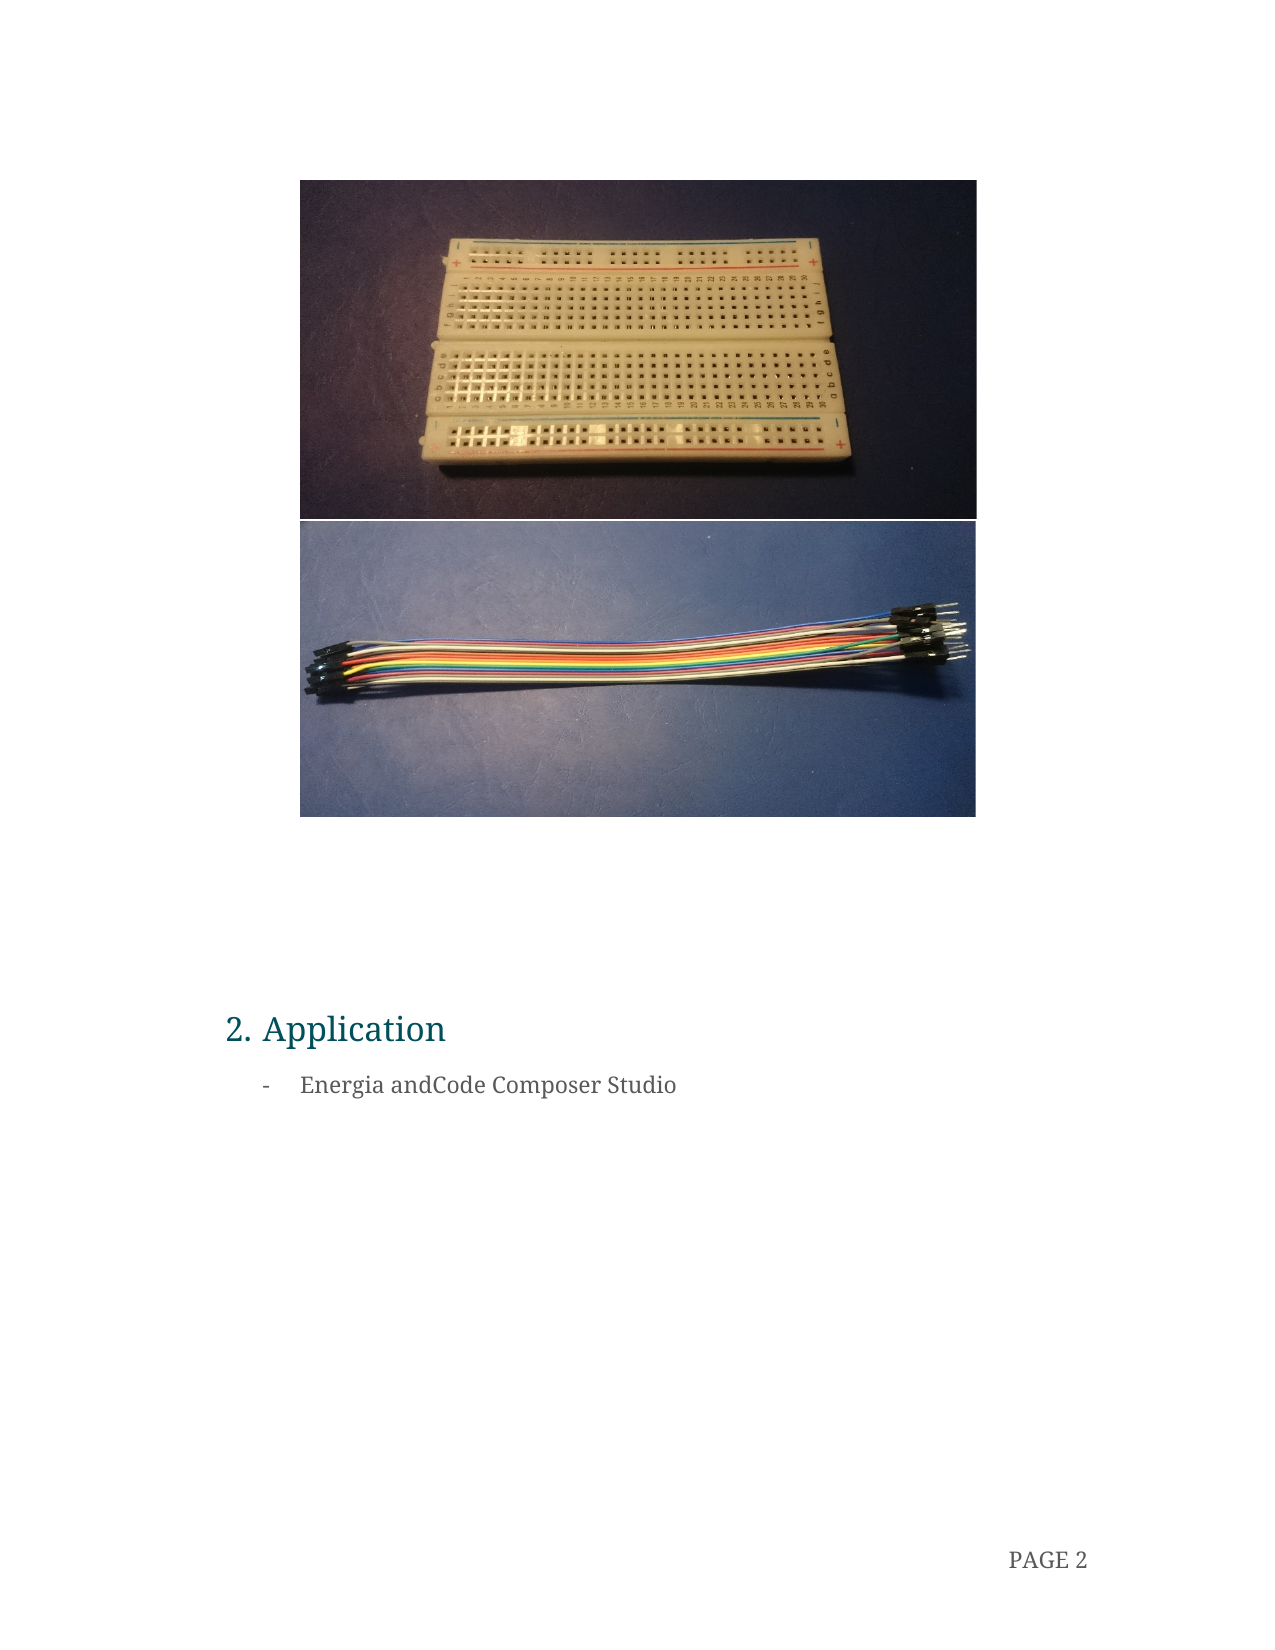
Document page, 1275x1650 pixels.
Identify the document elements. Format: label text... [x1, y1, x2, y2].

subtitle Application [225, 1006, 1087, 1052]
picture [300, 180, 977, 519]
list Energia andCode Composer Studio [262, 1069, 1087, 1100]
picture [300, 521, 976, 817]
